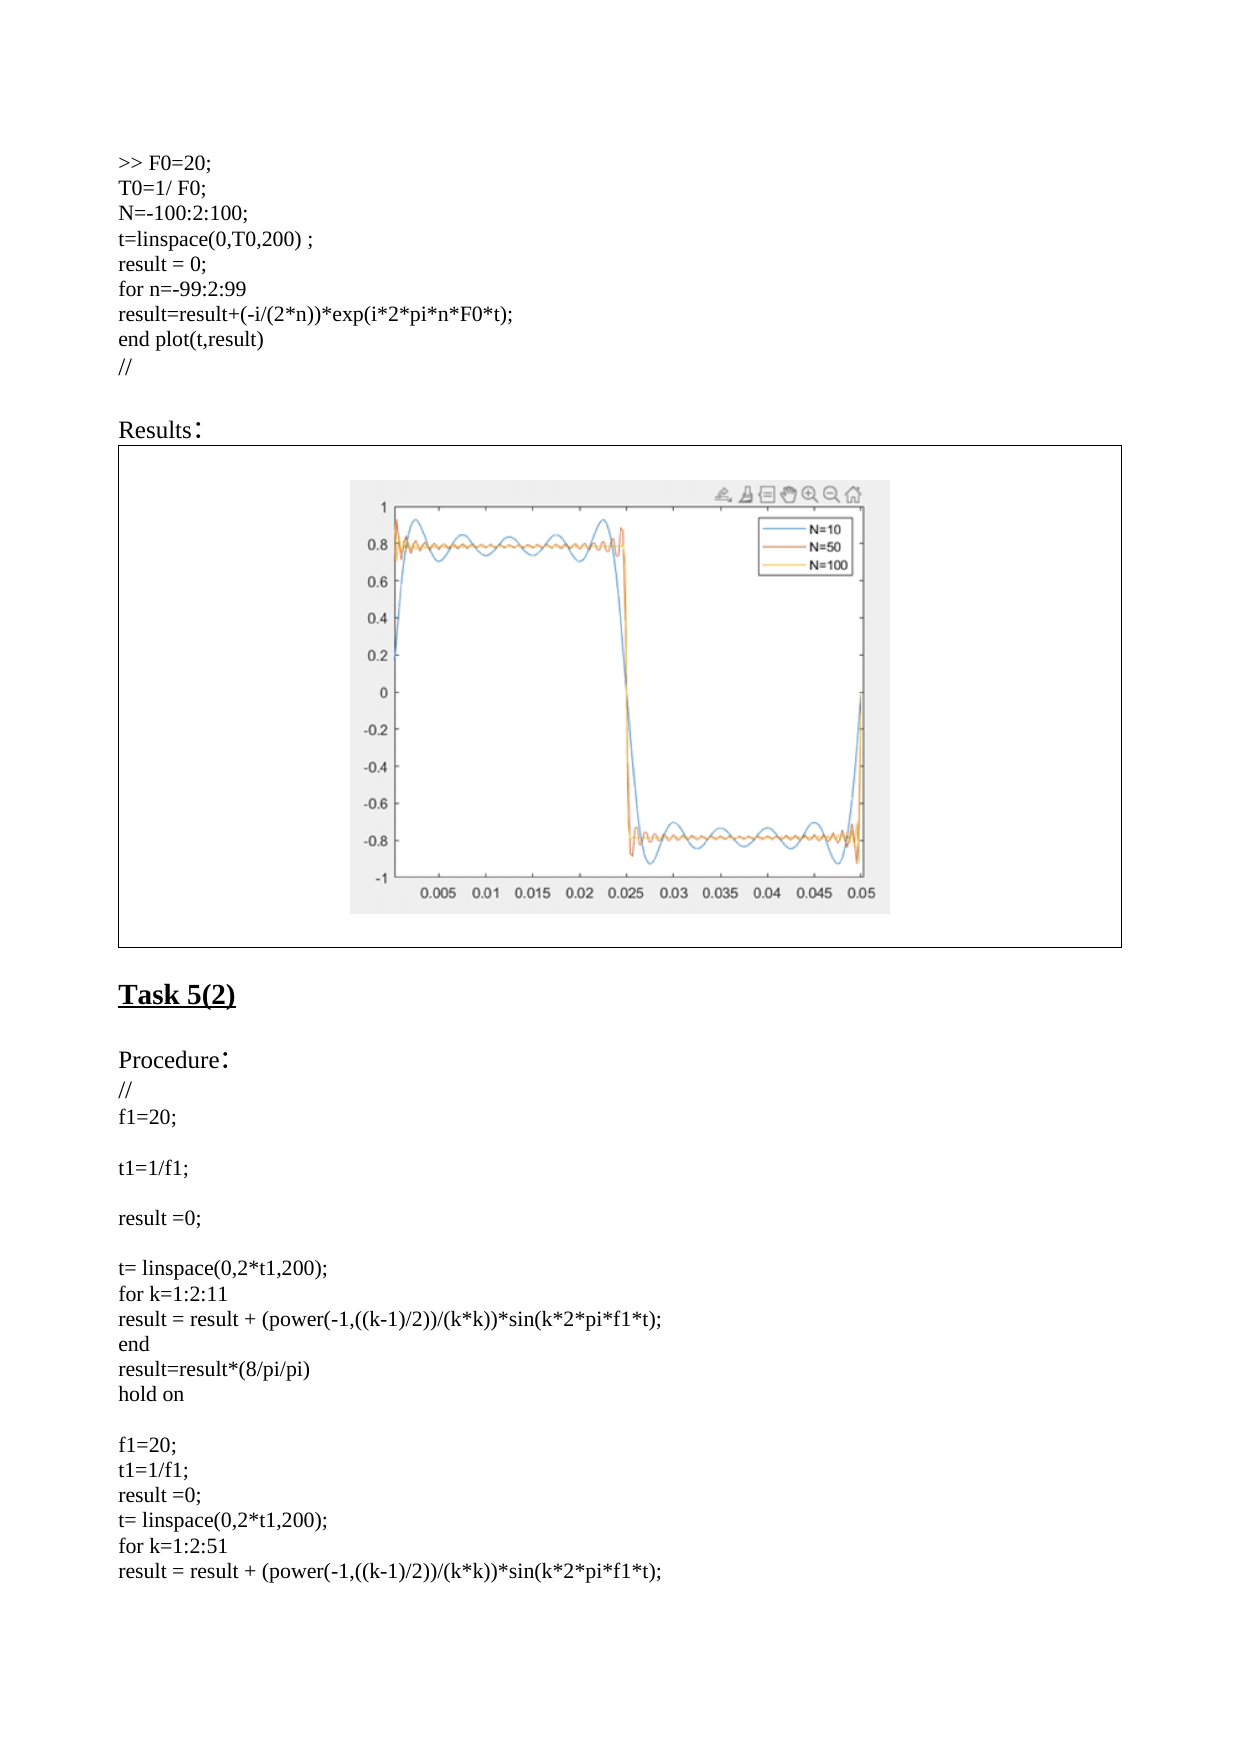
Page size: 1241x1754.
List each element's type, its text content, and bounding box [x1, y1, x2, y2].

text f1=20; [118, 1432, 1122, 1457]
text // [118, 352, 1122, 380]
text result = 0; [118, 251, 1122, 276]
text Results： [118, 409, 1122, 445]
text result =0; [118, 1205, 1122, 1230]
text for k=1:2:51 [118, 1533, 1122, 1558]
text t1=1/f1; [118, 1457, 1122, 1482]
table_header [119, 446, 1121, 947]
text end plot(t,result) [118, 326, 1122, 352]
text Task 5(2) [118, 977, 1122, 1010]
picture [350, 480, 891, 914]
text Procedure： [118, 1039, 1122, 1075]
text result = result + (power(-1,((k-1)/2))/(k*k))*sin(k*2*pi*f1*t); [118, 1306, 1122, 1331]
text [118, 1558, 1122, 1583]
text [118, 301, 1122, 326]
text t=linspace(0,T0,200) ; [118, 226, 1122, 251]
text N=-100:2:100; [118, 200, 1122, 226]
text for k=1:2:11 [118, 1281, 1122, 1306]
text result =0; [118, 1482, 1122, 1507]
text t= linspace(0,2*t1,200); [118, 1507, 1122, 1533]
text T0=1/ F0; [118, 175, 1122, 200]
text // [118, 1075, 1122, 1104]
text result=result*(8/pi/pi) [118, 1356, 1122, 1381]
text for n=-99:2:99 [118, 276, 1122, 301]
text end [118, 1331, 1122, 1356]
text t1=1/f1; [118, 1154, 1122, 1180]
text f1=20; [118, 1104, 1122, 1129]
text hold on [118, 1381, 1122, 1407]
text t= linspace(0,2*t1,200); [118, 1255, 1122, 1281]
text >> F0=20; [118, 150, 1122, 175]
